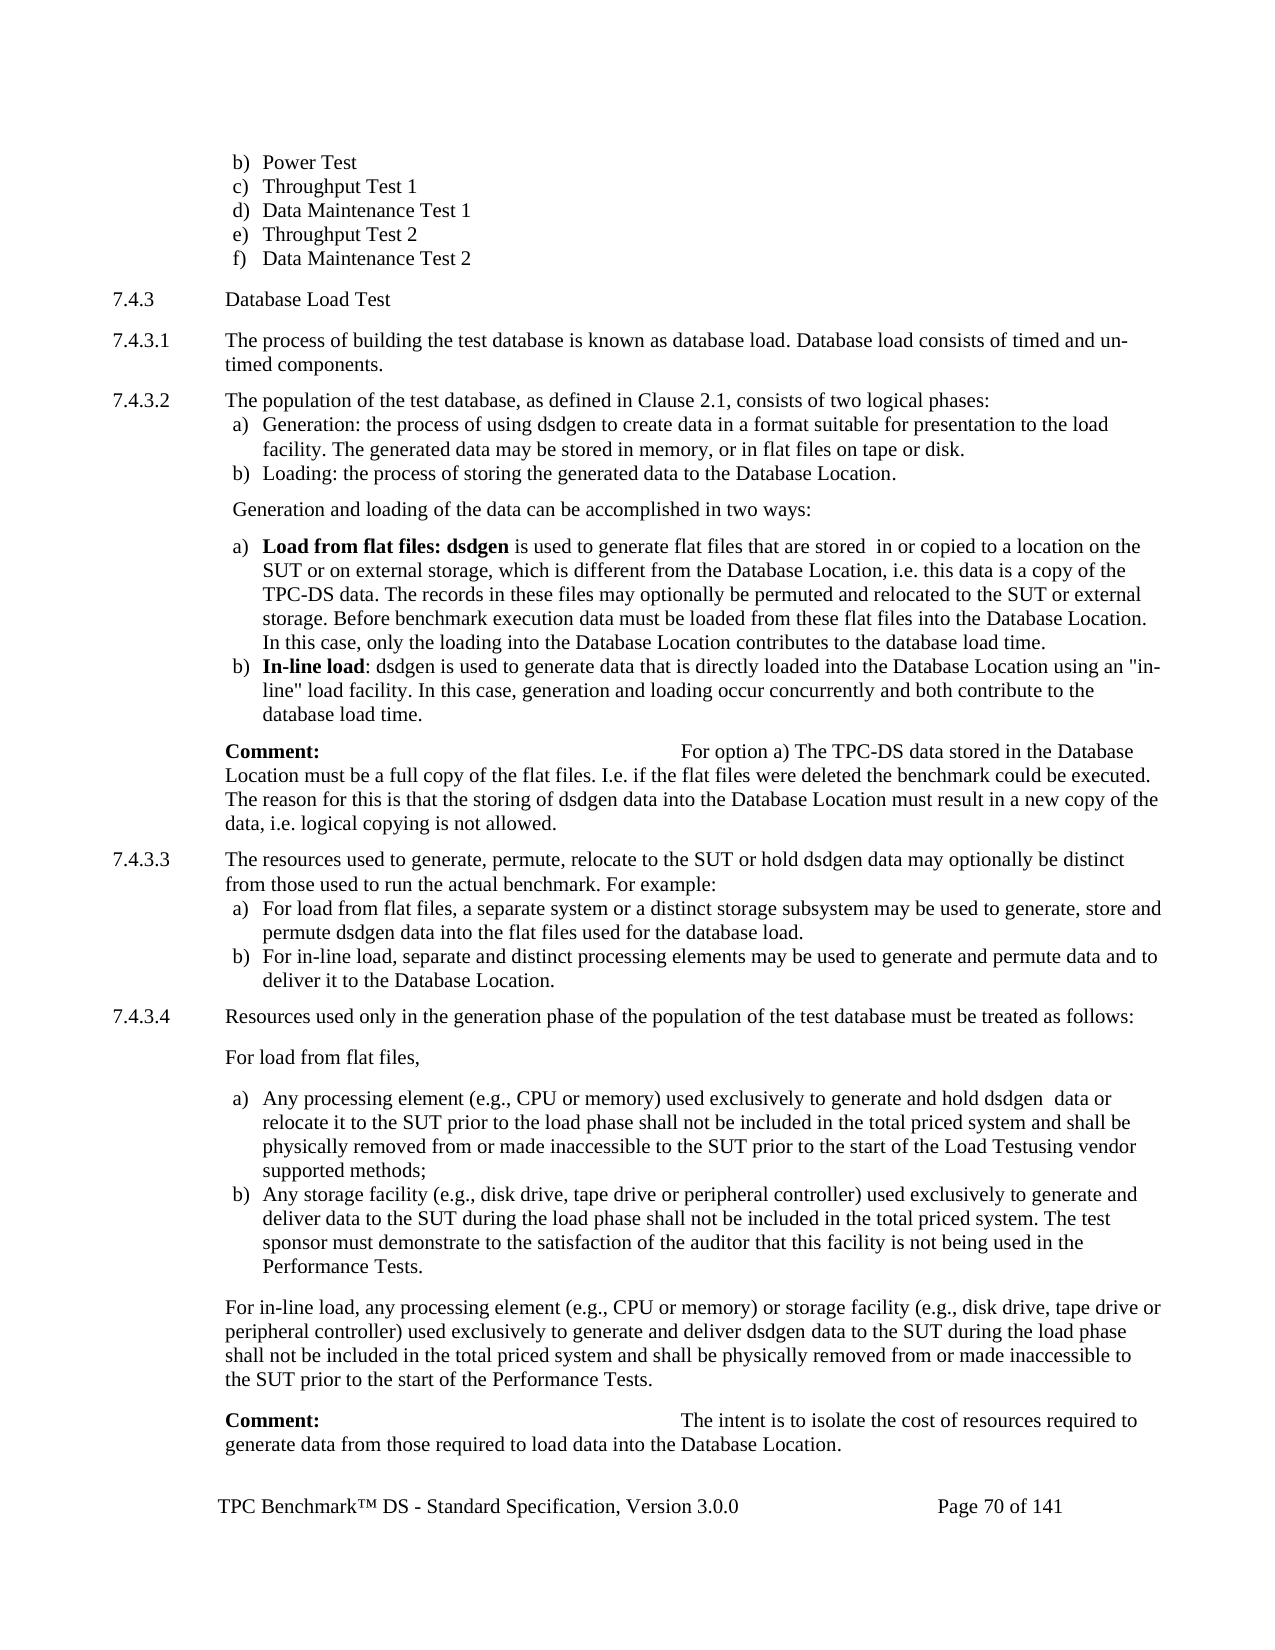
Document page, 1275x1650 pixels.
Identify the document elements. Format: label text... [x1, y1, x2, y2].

text For load from flat files, [225, 1045, 1162, 1069]
text The intent is to isolate the cost of resources required to generate data from those required to load data into the Database Location. [225, 1408, 1162, 1456]
list Load from flat files: dsdgen is used to generate flat files that are stored in or copied to a location on the SUT or on external storage, which is different from the Database Location, i.e. this data is a copy of the TPC-DS data. The records in these files may optionally be permuted and relocated to the SUT or external storage. Before benchmark execution data must be loaded from these flat files into the Database Location. In this case, only the loading into the Database Location contributes to the database load time. [232, 534, 1162, 654]
list For load from flat files, a separate system or a distinct storage subsystem may be used to generate, store and permute dsdgen data into the flat files used for the database load. [232, 896, 1162, 944]
text For in-line load, any processing element (e.g., CPU or memory) or storage facility (e.g., disk drive, tape drive or peripheral controller) used exclusively to generate and deliver dsdgen data to the SUT during the load phase shall not be included in the total priced system and shall be physically removed from or made inaccessible to the SUT prior to the start of the Performance Tests. [225, 1295, 1162, 1391]
text The process of building the test database is known as database load. Database load consists of timed and un-timed components. [112, 328, 1162, 376]
list Generation: the process of using dsdgen to create data in a format suitable for presentation to the load facility. The generated data may be stored in memory, or in flat files on tape or disk. [232, 412, 1162, 461]
list Power Test [232, 150, 1162, 174]
text The population of the test database, as defined in Clause 2.1, consists of two logical phases: [112, 388, 1162, 412]
list Throughput Test 2 [232, 222, 1162, 246]
text Resources used only in the generation phase of the population of the test database must be treated as follows: [112, 1004, 1162, 1028]
text The resources used to generate, permute, relocate to the SUT or hold dsdgen data may optionally be distinct from those used to run the actual benchmark. For example: [112, 847, 1162, 896]
list In-line load: dsdgen is used to generate data that is directly loaded into the Database Location using an "in-line" load facility. In this case, generation and loading occur concurrently and both contribute to the database load time. [232, 654, 1162, 726]
text For option a) The TPC-DS data stored in the Database Location must be a full copy of the flat files. I.e. if the flat files were deleted the benchmark could be executed. The reason for this is that the storing of dsdgen data into the Database Location must result in a new copy of the data, i.e. logical copying is not allowed. [225, 739, 1162, 835]
list Loading: the process of storing the generated data to the Database Location. [232, 461, 1162, 484]
list Throughput Test 1 [232, 174, 1162, 198]
text Database Load Test [112, 287, 1162, 311]
list Data Maintenance Test 2 [232, 246, 1162, 270]
list Any storage facility (e.g., disk drive, tape drive or peripheral controller) used exclusively to generate and deliver data to the SUT during the load phase shall not be included in the total priced system. The test sponsor must demonstrate to the satisfaction of the auditor that this facility is not being used in the Performance Tests. [232, 1182, 1162, 1278]
list Generation and loading of the data can be accomplished in two ways: [232, 497, 1162, 521]
list Data Maintenance Test 1 [232, 198, 1162, 222]
list Any processing element (e.g., CPU or memory) used exclusively to generate and hold dsdgen data or relocate it to the SUT prior to the load phase shall not be included in the total priced system and shall be physically removed from or made inaccessible to the SUT prior to the start of the Load Testusing vendor supported methods; [232, 1086, 1162, 1182]
list For in-line load, separate and distinct processing elements may be used to generate and permute data and to deliver it to the Database Location. [232, 944, 1162, 992]
